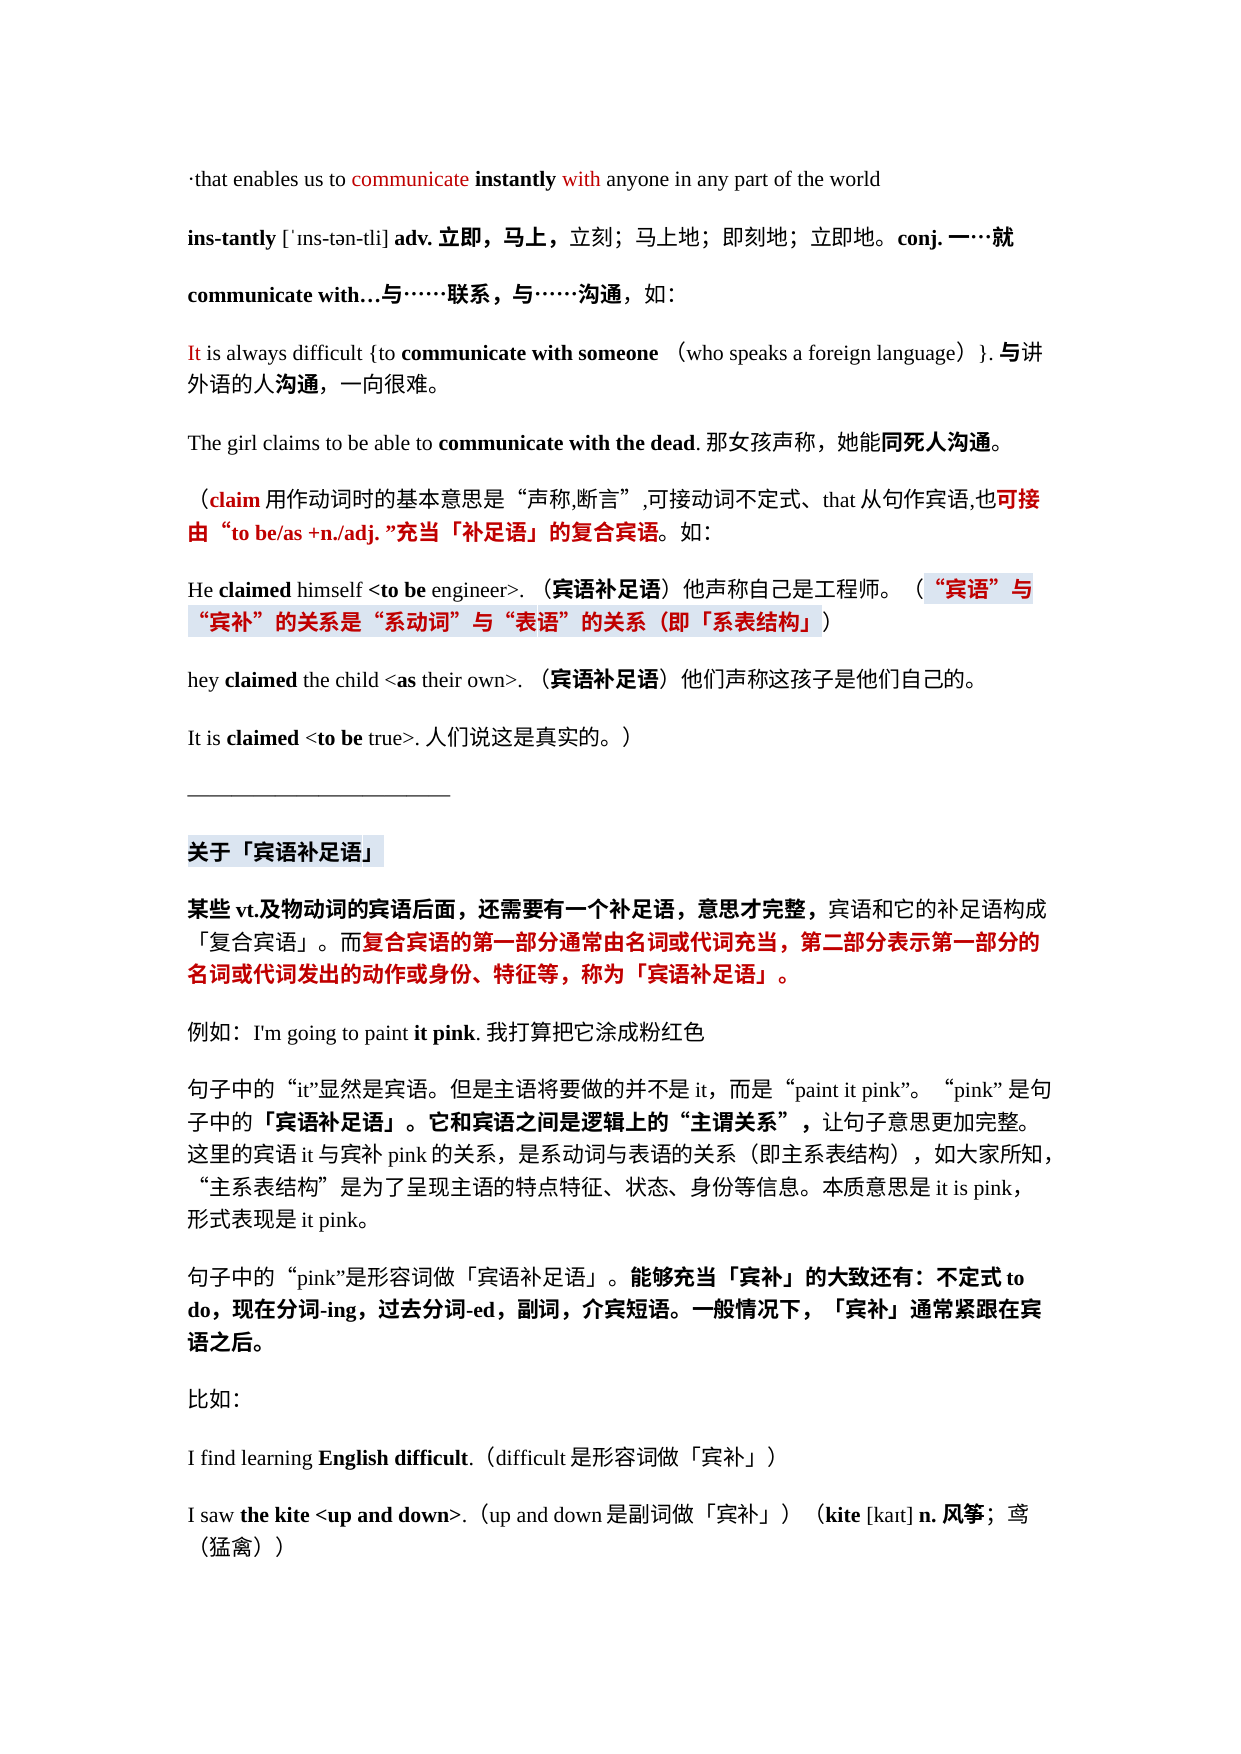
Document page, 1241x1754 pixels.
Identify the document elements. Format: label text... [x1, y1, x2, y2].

text ———————————— [187, 777, 1053, 809]
text He claimed himself <to be engineer>. （宾语补足语）他声称自己是工程师。（“宾语”与“宾补”的关系是“系动词”与“表语”的关系（即「系表结构」） [187, 572, 1053, 637]
text It is claimed <to be true>. 人们说这是真实的。） [187, 719, 1053, 752]
text The girl claims to be able to communicate with the dead. 那女孩声称，她能同死人沟通。 [187, 424, 1053, 457]
text 关于「宾语补足语」 [187, 834, 1053, 867]
text It is always difficult {to communicate with someone （who speaks a foreign language）}. 与讲外语的人沟通，一向很难。 [187, 334, 1053, 399]
text 例如：I'm going to paint it pink. 我打算把它涂成粉红色 [187, 1014, 1053, 1047]
text ·that enables us to communicate instantly with anyone in any part of the world [187, 162, 1053, 194]
text （claim用作动词时的基本意思是“声称,断言”,可接动词不定式、that从句作宾语,也可接由“to be/as +n./adj. ”充当「补足语」的复合宾语。如： [187, 482, 1053, 547]
text hey claimed the child <as their own>. （宾语补足语）他们声称这孩子是他们自己的。 [187, 662, 1053, 694]
text 比如： [187, 1382, 1053, 1414]
text ins-tantly [ˈɪns-tən-tli] adv. 立即，马上，立刻；马上地；即刻地；立即地。conj. 一…就 [187, 219, 1053, 252]
text 句子中的“it”显然是宾语。但是主语将要做的并不是it，而是“paint it pink”。“pink” 是句子中的「宾语补足语」。它和宾语之间是逻辑上的“主谓关系”，让句子意思更加完整。这里的宾语it与宾补pink的关系，是系动词与表语的关系（即主系表结构），如大家所知，“主系表结构”是为了呈现主语的特点特征、状态、身份等信息。本质意思是it is pink，形式表现是it pink。 [187, 1072, 1053, 1234]
text I saw the kite <up and down>.（up and down是副词做「宾补」）（kite [kaɪt] n. 风筝；鸢（猛禽）） [187, 1497, 1053, 1562]
text 句子中的“pink”是形容词做「宾语补足语」。能够充当「宾补」的大致还有：不定式to do，现在分词-ing，过去分词-ed，副词，介宾短语。一般情况下，「宾补」通常紧跟在宾语之后。 [187, 1259, 1053, 1357]
text 某些vt.及物动词的宾语后面，还需要有一个补足语，意思才完整，宾语和它的补足语构成「复合宾语」。而复合宾语的第一部分通常由名词或代词充当，第二部分表示第一部分的名词或代词发出的动作或身份、特征等，称为「宾语补足语」。 [187, 892, 1053, 989]
text communicate with…与……联系，与……沟通，如： [187, 277, 1053, 309]
text I find learning English difficult.（difficult是形容词做「宾补」） [187, 1439, 1053, 1472]
